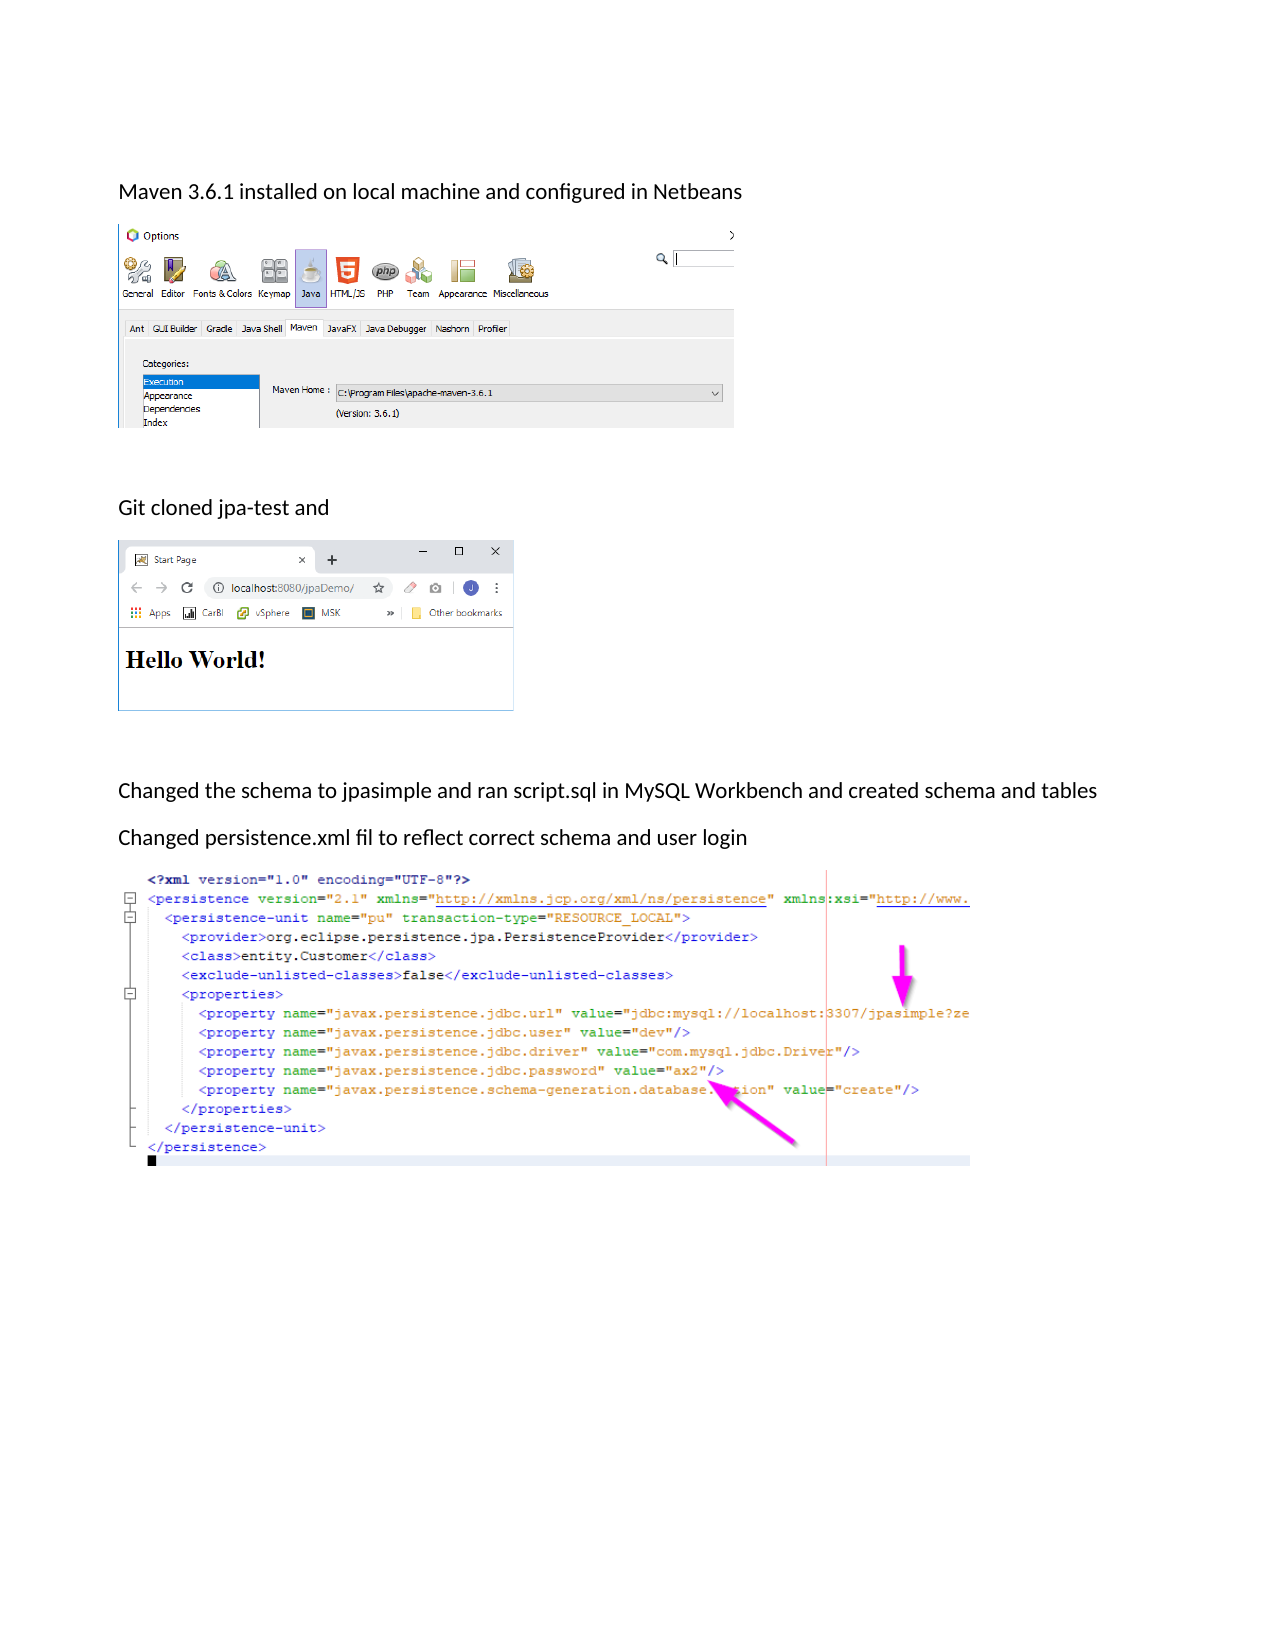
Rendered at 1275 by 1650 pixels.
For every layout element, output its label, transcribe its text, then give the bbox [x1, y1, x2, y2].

text Git cloned jpa-test and [118, 493, 1157, 521]
text Changed the schema to jpasimple and ran script.sql in MySQL Workbench and created schema and tables [118, 776, 1157, 804]
picture [118, 540, 514, 711]
text Changed persistence.xml fil to reflect correct schema and user login [118, 823, 1157, 851]
text Maven 3.6.1 installed on local machine and configured in Netbeans [118, 177, 1157, 205]
picture [118, 870, 970, 1166]
picture [118, 224, 734, 428]
